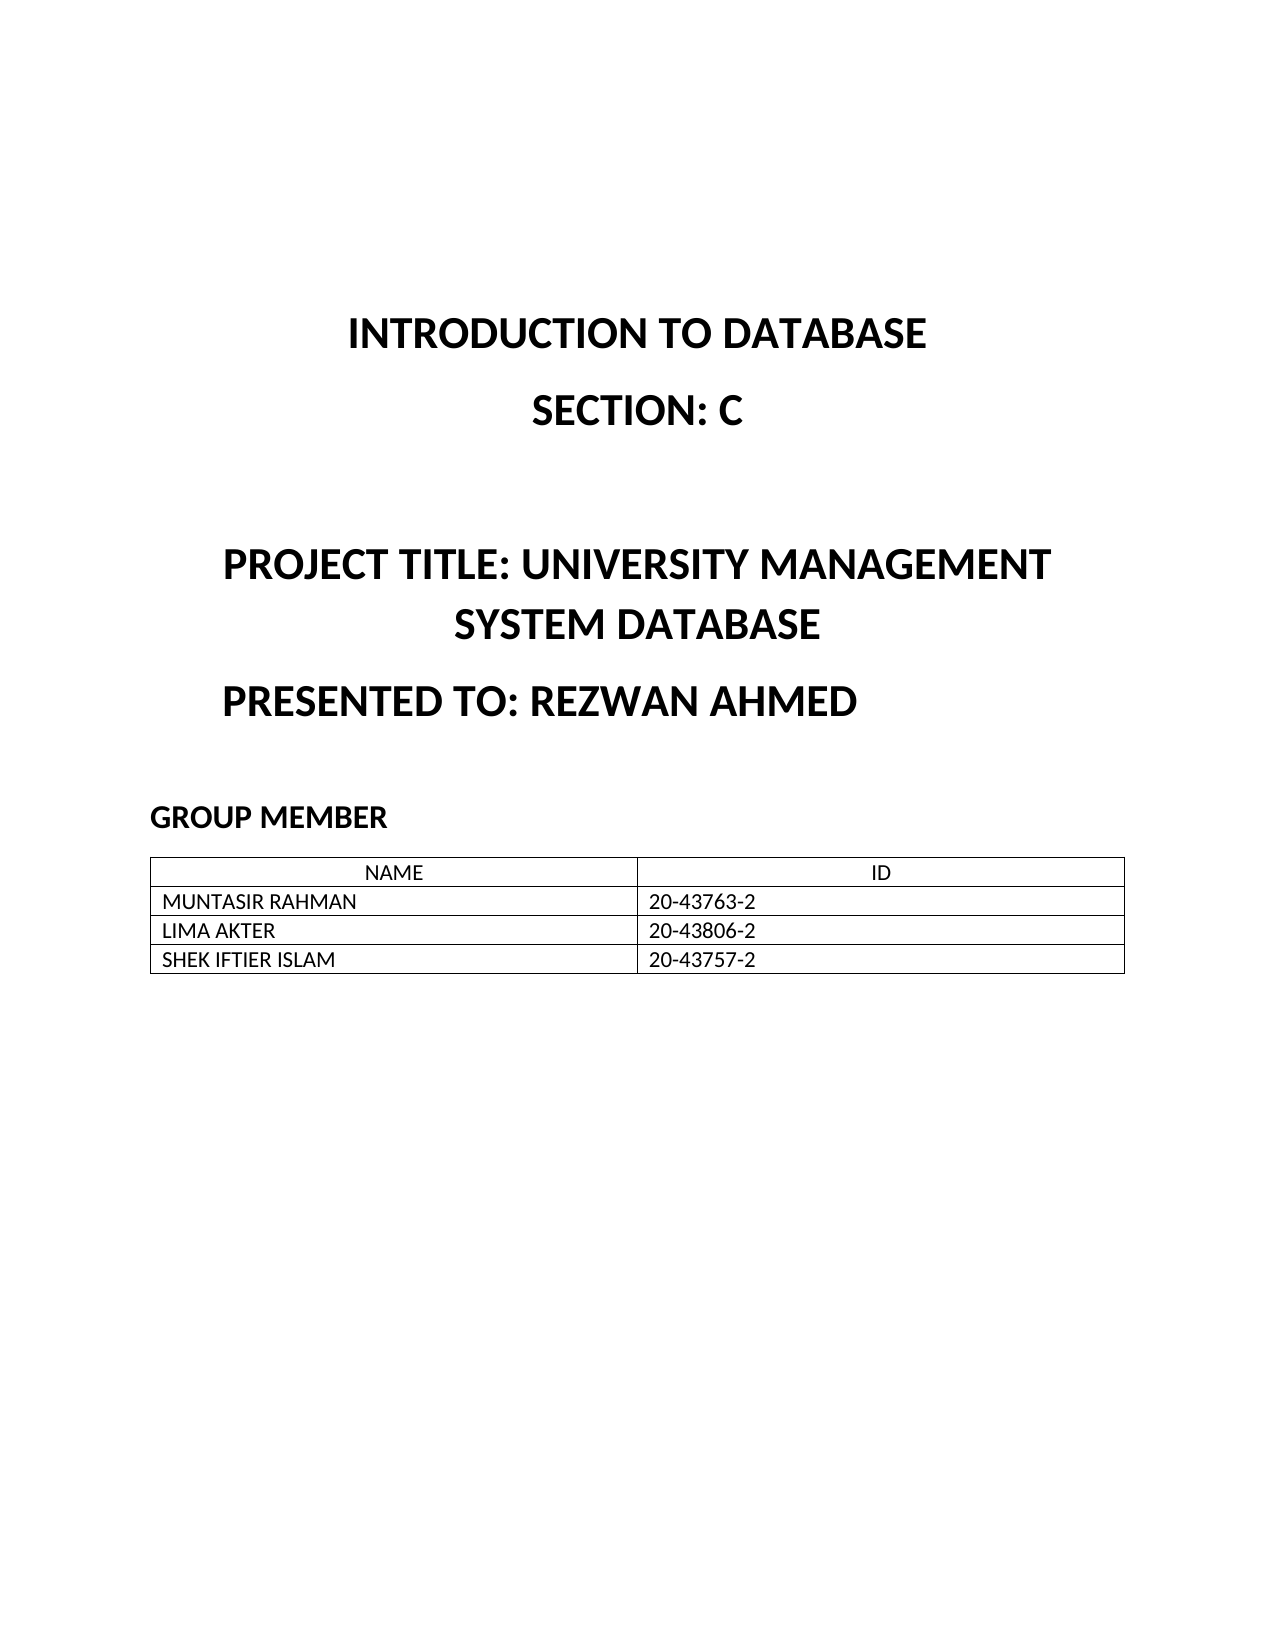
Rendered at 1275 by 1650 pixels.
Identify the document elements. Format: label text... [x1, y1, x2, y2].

text PRESENTED TO: REZWAN AHMED [150, 672, 1125, 728]
table_cell 20-43763-2 [638, 887, 1124, 915]
table_header NAME [151, 858, 637, 886]
table_cell SHEK IFTIER ISLAM [151, 945, 637, 973]
text GROUP MEMBER [150, 796, 1125, 837]
table_cell MUNTASIR RAHMAN [151, 887, 637, 915]
table_header ID [638, 858, 1124, 886]
table_cell LIMA AKTER [151, 916, 637, 944]
text PROJECT TITLE: UNIVERSITY MANAGEMENT SYSTEM DATABASE [150, 535, 1125, 651]
table_cell 20-43806-2 [638, 916, 1124, 944]
table_cell 20-43757-2 [638, 945, 1124, 973]
text SECTION: C [150, 381, 1125, 437]
text INTRODUCTION TO DATABASE [150, 304, 1125, 360]
